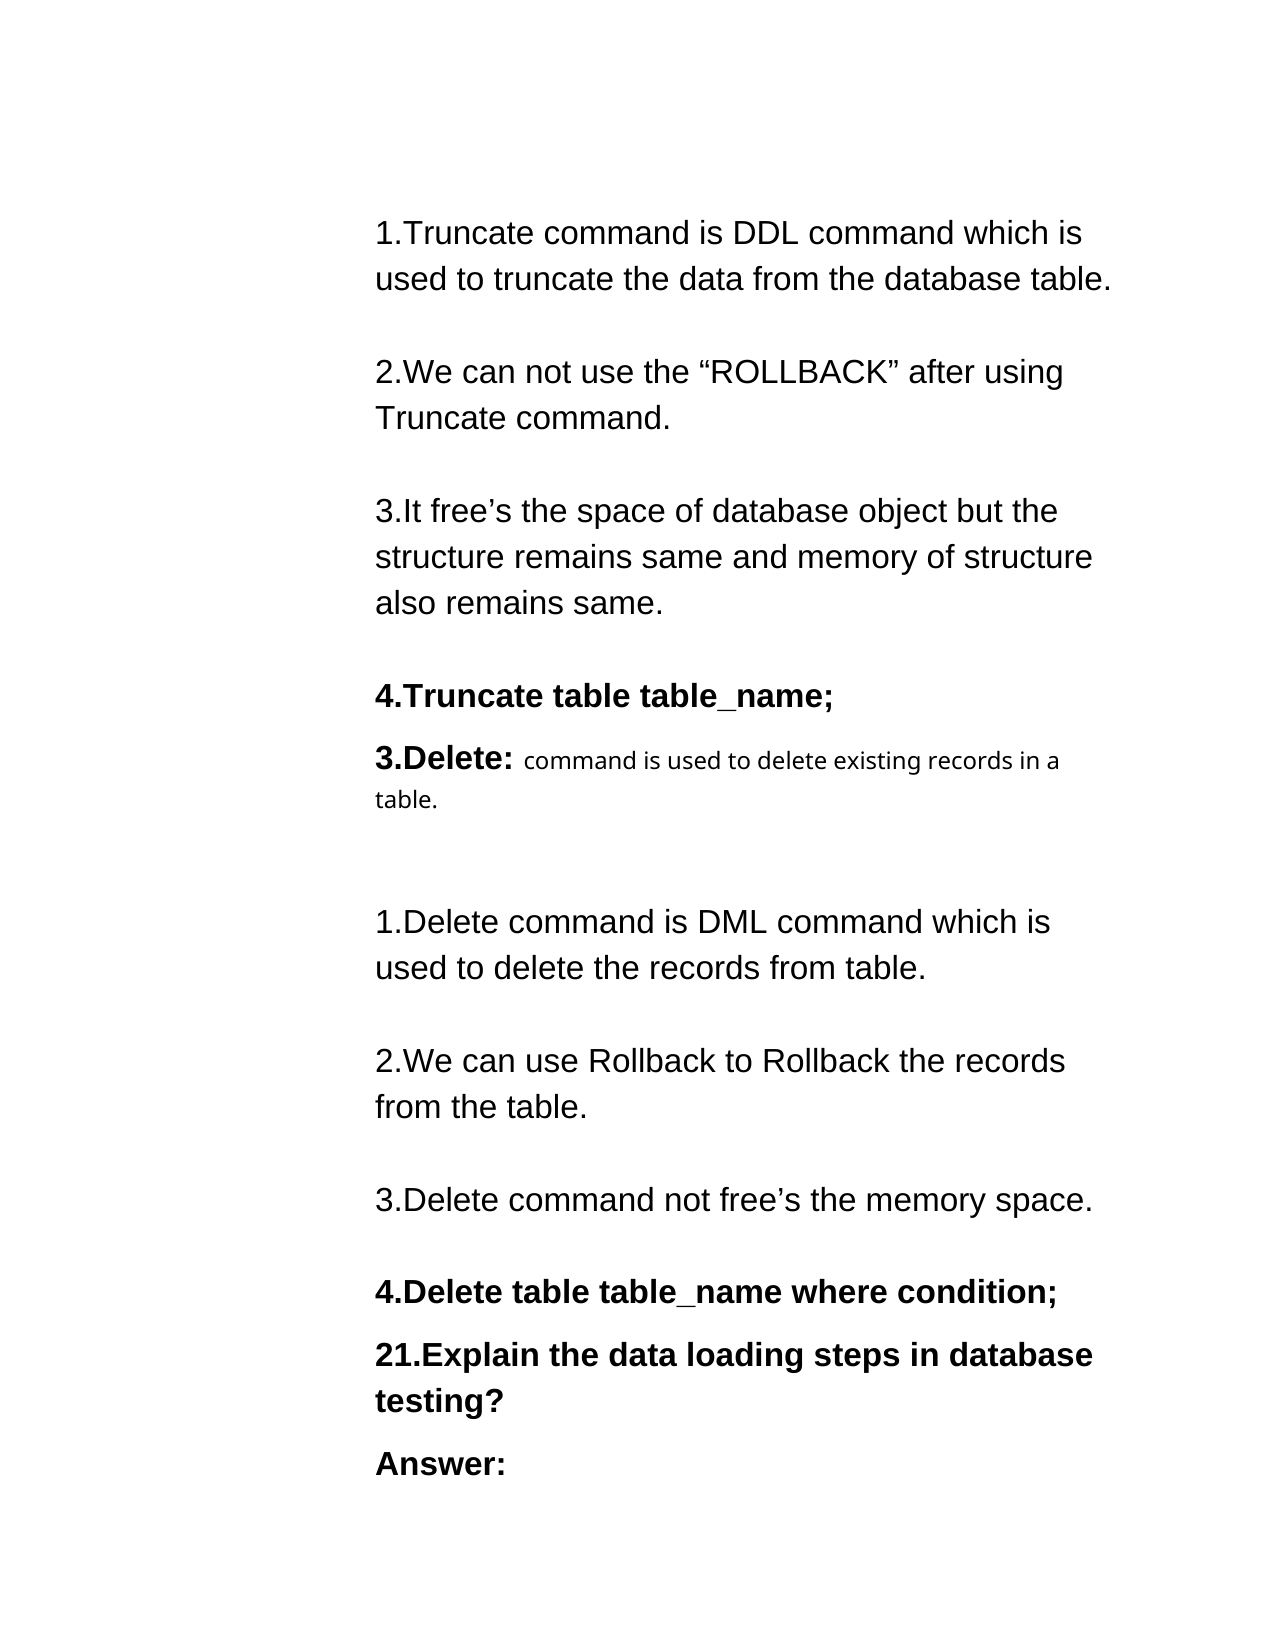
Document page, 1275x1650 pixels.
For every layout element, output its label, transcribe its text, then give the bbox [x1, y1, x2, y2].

text 3.Delete: command is used to delete existing records in a table. [375, 738, 1125, 816]
text 1.Delete command is DML command which is used to delete the records from table. [375, 902, 1125, 986]
text 4.Delete table table_name where condition; [375, 1272, 1125, 1311]
text 1.Truncate command is DDL command which is used to truncate the data from the database table. [375, 213, 1125, 297]
text 4.Truncate table table_name; [375, 676, 1125, 714]
text 2.We can use Rollback to Rollback the records from the table. [375, 1041, 1125, 1125]
text 3.It free’s the space of database object but the structure remains same and memory of structure also remains same. [375, 491, 1125, 621]
text Answer: [375, 1444, 1125, 1482]
text 21.Explain the data loading steps in database testing? [375, 1335, 1125, 1420]
text 3.Delete command not free’s the memory space. [375, 1179, 1125, 1218]
text 2.We can not use the “ROLLBACK” after using Truncate command. [375, 352, 1125, 436]
